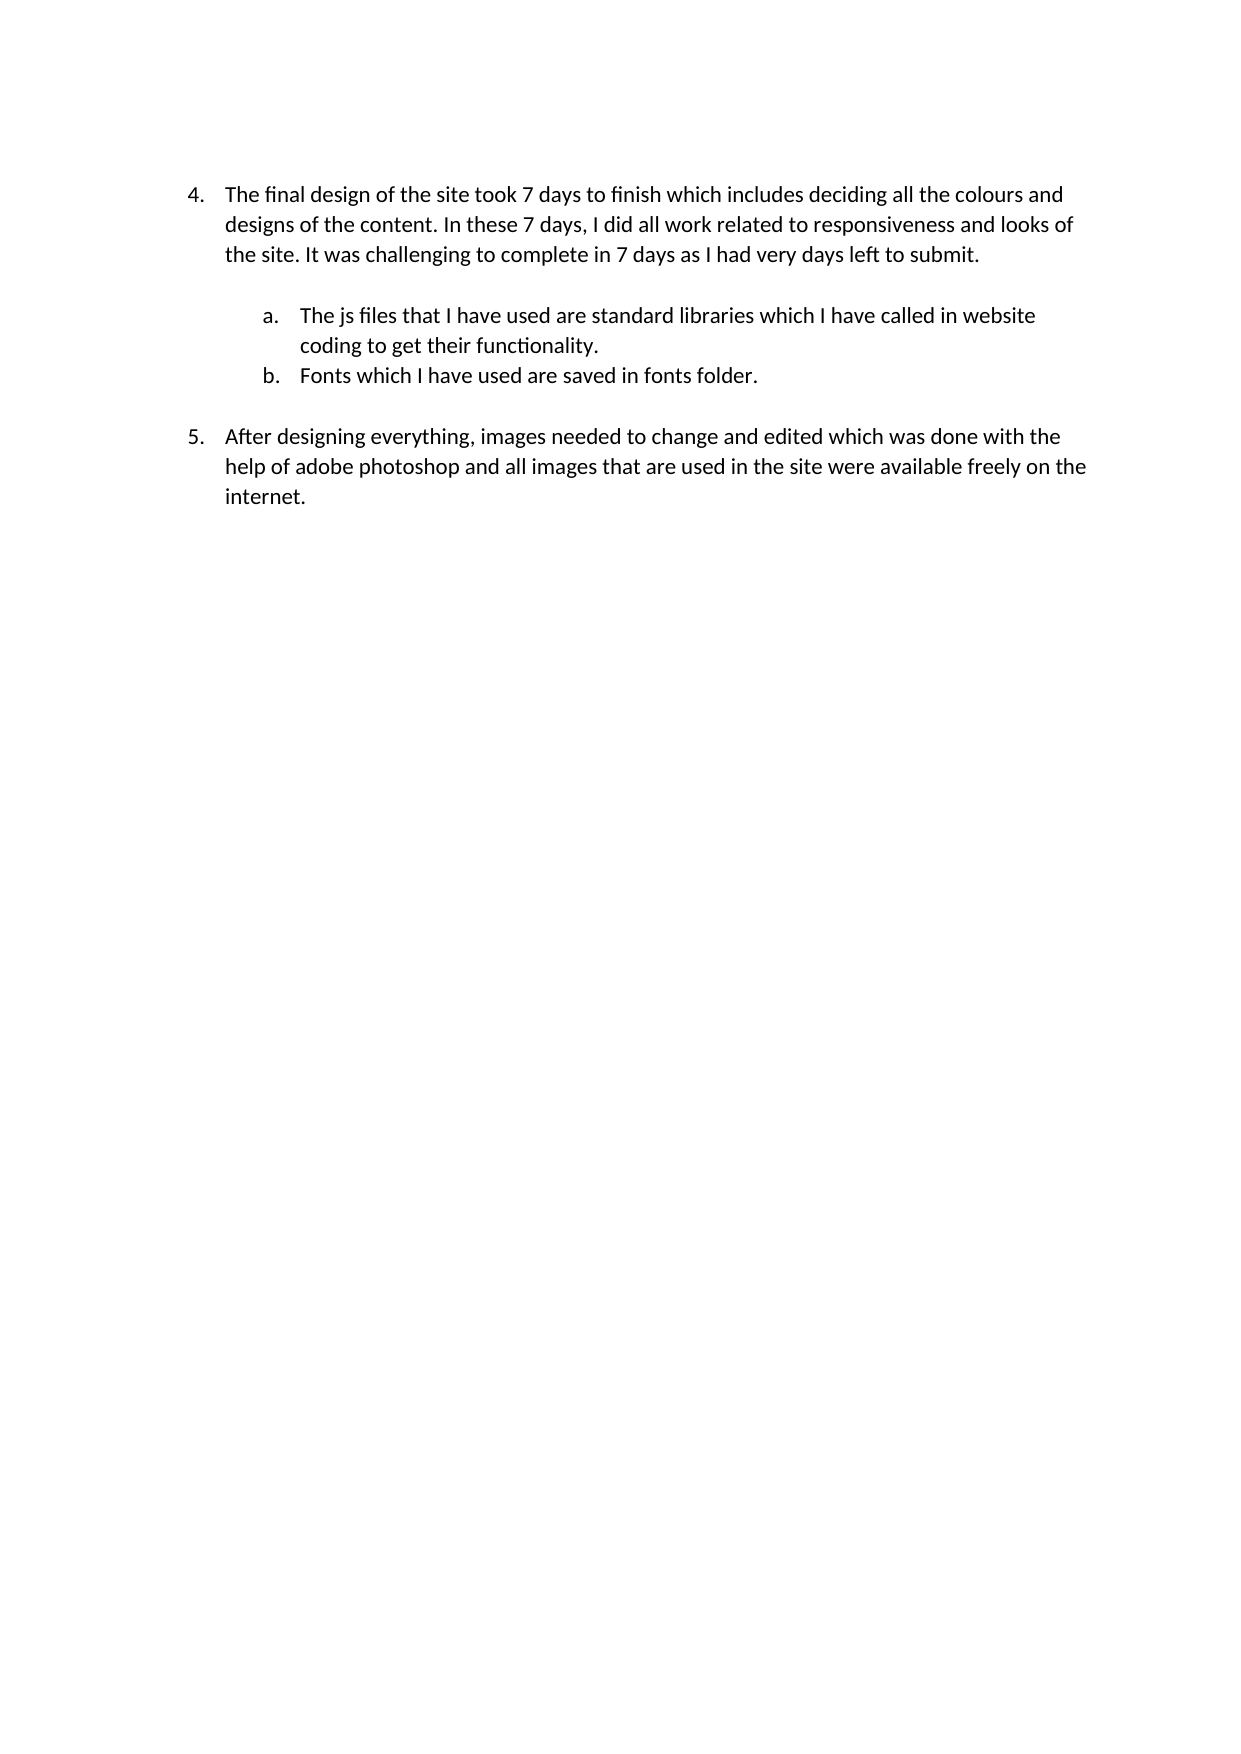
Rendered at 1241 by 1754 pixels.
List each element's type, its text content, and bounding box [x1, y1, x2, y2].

list Fonts which I have used are saved in fonts folder. [262, 361, 1090, 389]
list The js files that I have used are standard libraries which I have called in website coding to get their functionality. [262, 301, 1090, 359]
list After designing everything, images needed to change and edited which was done with the help of adobe photoshop and all images that are used in the site were available freely on the internet. [187, 422, 1090, 510]
list The final design of the site took 7 days to finish which includes deciding all the colours and designs of the content. In these 7 days, I did all work related to responsiveness and looks of the site. It was challenging to complete in 7 days as I had very days left to submit. [187, 180, 1090, 269]
